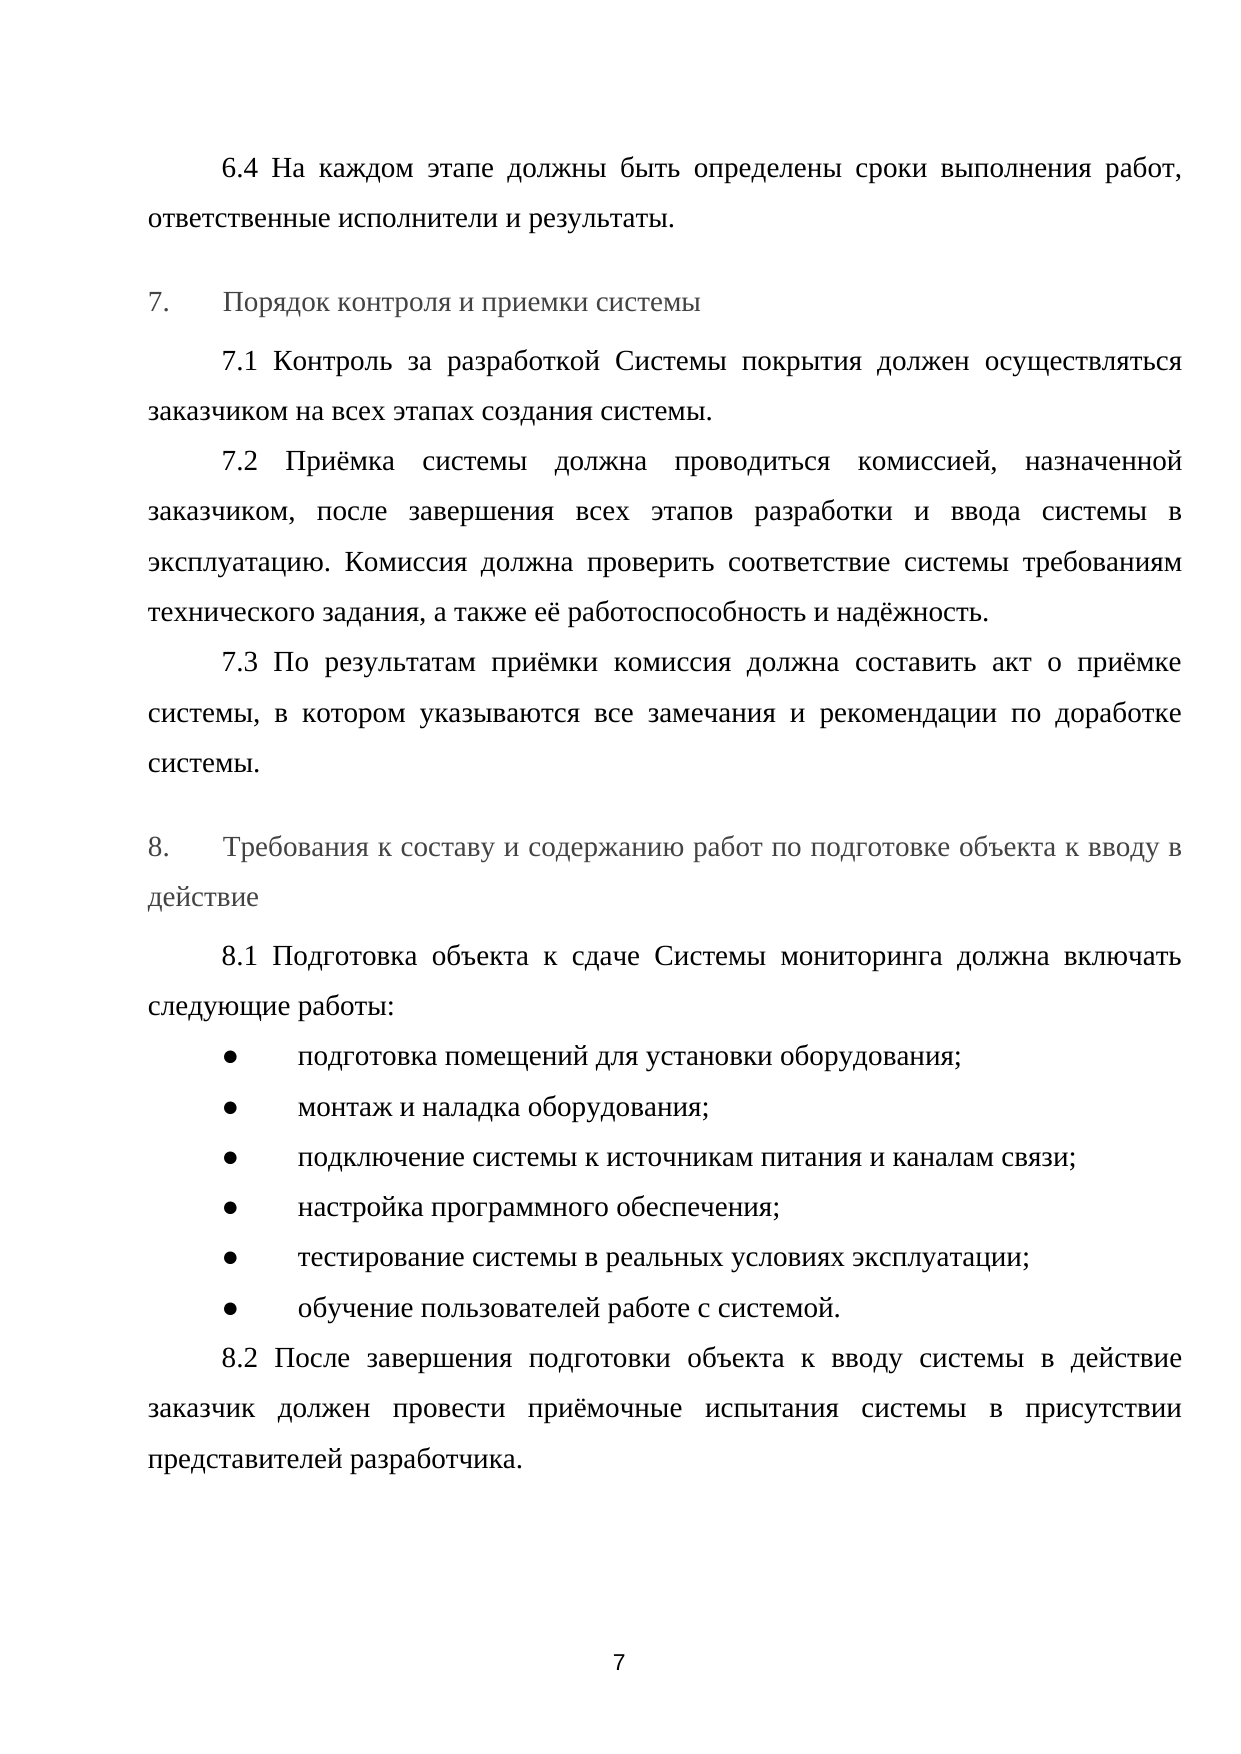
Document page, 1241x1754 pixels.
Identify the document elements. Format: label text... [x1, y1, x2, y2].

list настройка программного обеспечения; [148, 1189, 1183, 1223]
list подготовка помещений для установки оборудования; [148, 1038, 1183, 1072]
text 8.2 После завершения подготовки объекта к вводу системы в действие заказчик должен провести приёмочные испытания системы в присутствии представителей разработчика. [148, 1340, 1183, 1474]
list обучение пользователей работе с системой. [148, 1290, 1183, 1323]
list монтаж и наладка оборудования; [148, 1089, 1183, 1122]
text 7.2 Приёмка системы должна проводиться комиссией, назначенной заказчиком, после завершения всех этапов разработки и ввода системы в эксплуатацию. Комиссия должна проверить соответствие системы требованиям технического задания, а также её работоспособность и надёжность. [148, 443, 1183, 628]
text 7.3 По результатам приёмки комиссия должна составить акт о приёмке системы, в котором указываются все замечания и рекомендации по доработке системы. [148, 644, 1183, 779]
subtitle Требования к составу и содержанию работ по подготовке объекта к вводу в действие [148, 829, 1183, 913]
list подключение системы к источникам питания и каналам связи; [148, 1139, 1183, 1172]
text 8.1 Подготовка объекта к сдаче Системы мониторинга должна включать следующие работы: [148, 938, 1183, 1022]
text 6.4 На каждом этапе должны быть определены сроки выполнения работ, ответственные исполнители и результаты. [148, 150, 1183, 234]
text 7.1 Контроль за разработкой Системы покрытия должен осуществляться заказчиком на всех этапах создания системы. [148, 343, 1183, 426]
subtitle Порядок контроля и приемки системы [148, 284, 1183, 317]
list тестирование системы в реальных условиях эксплуатации; [148, 1239, 1183, 1273]
